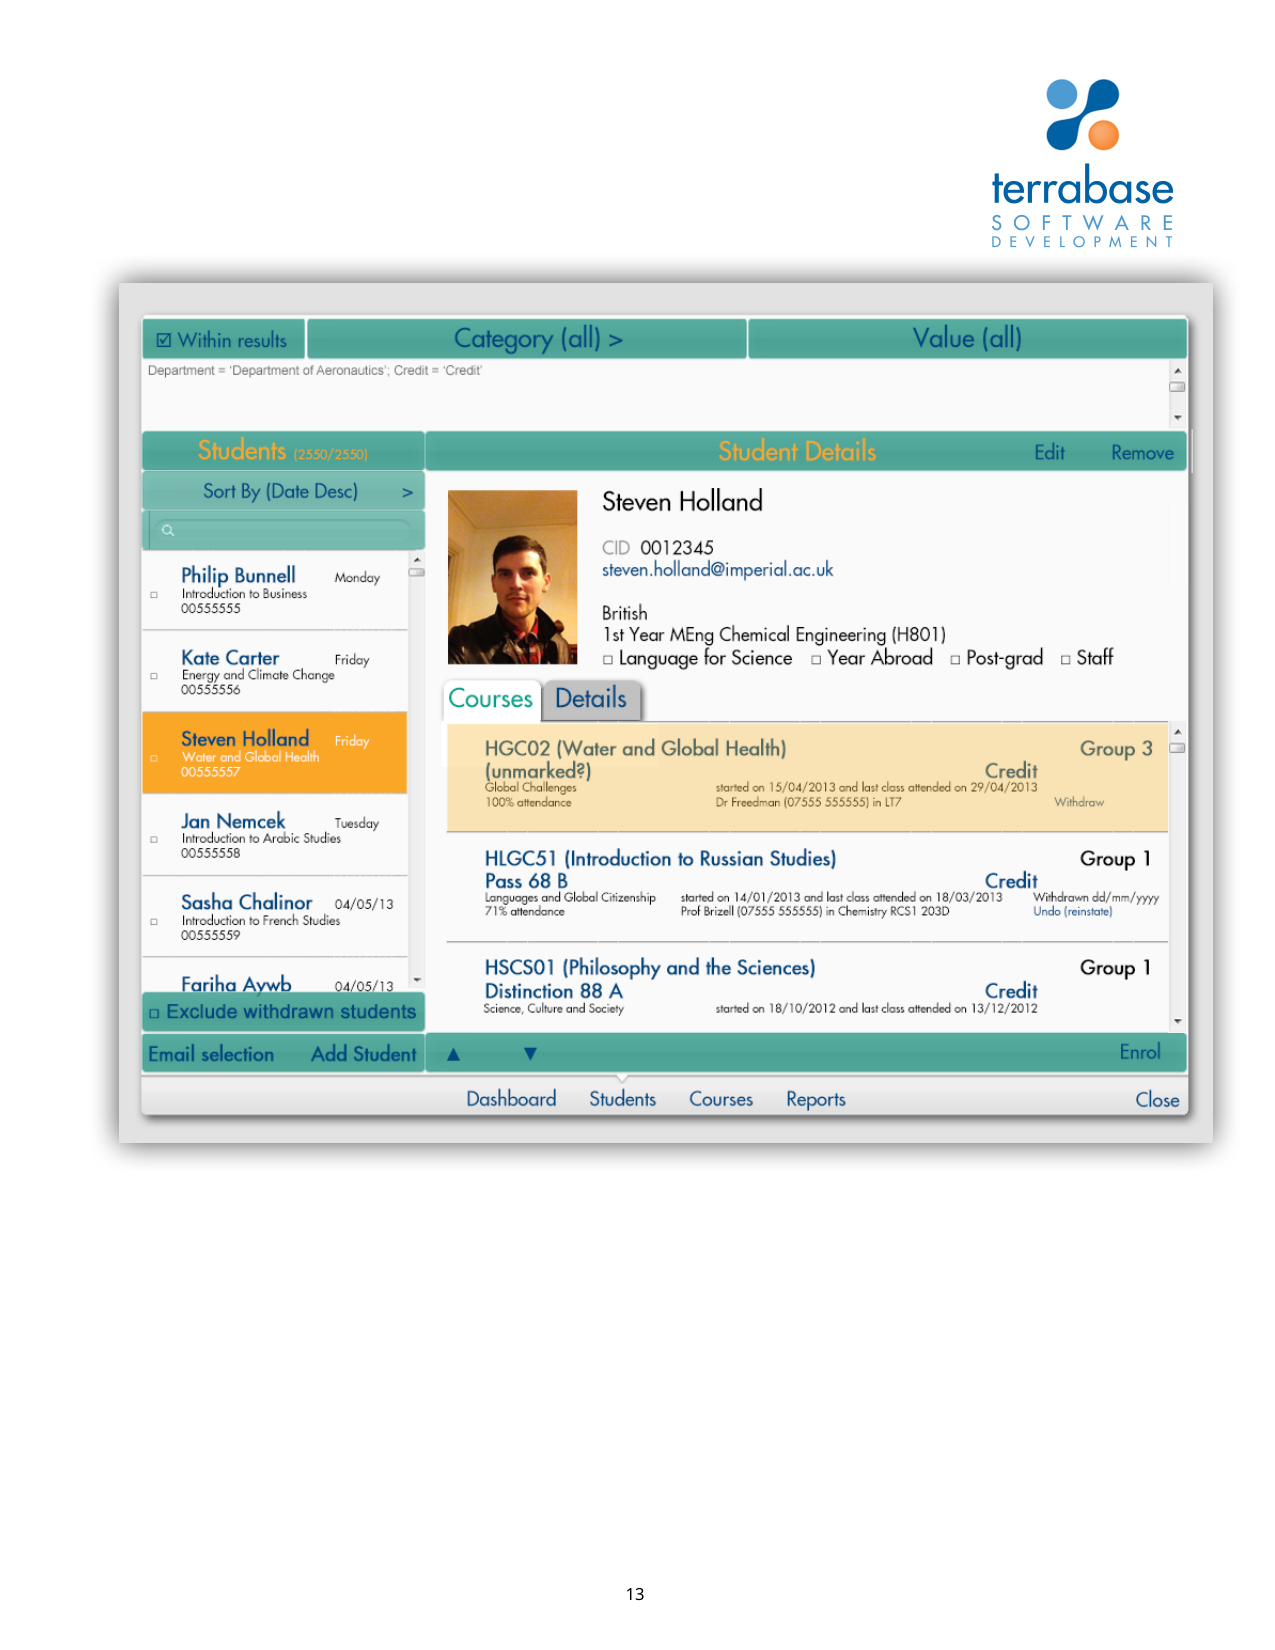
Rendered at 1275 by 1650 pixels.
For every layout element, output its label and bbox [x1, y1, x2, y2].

picture [984, 73, 1182, 259]
picture [119, 283, 1213, 1143]
